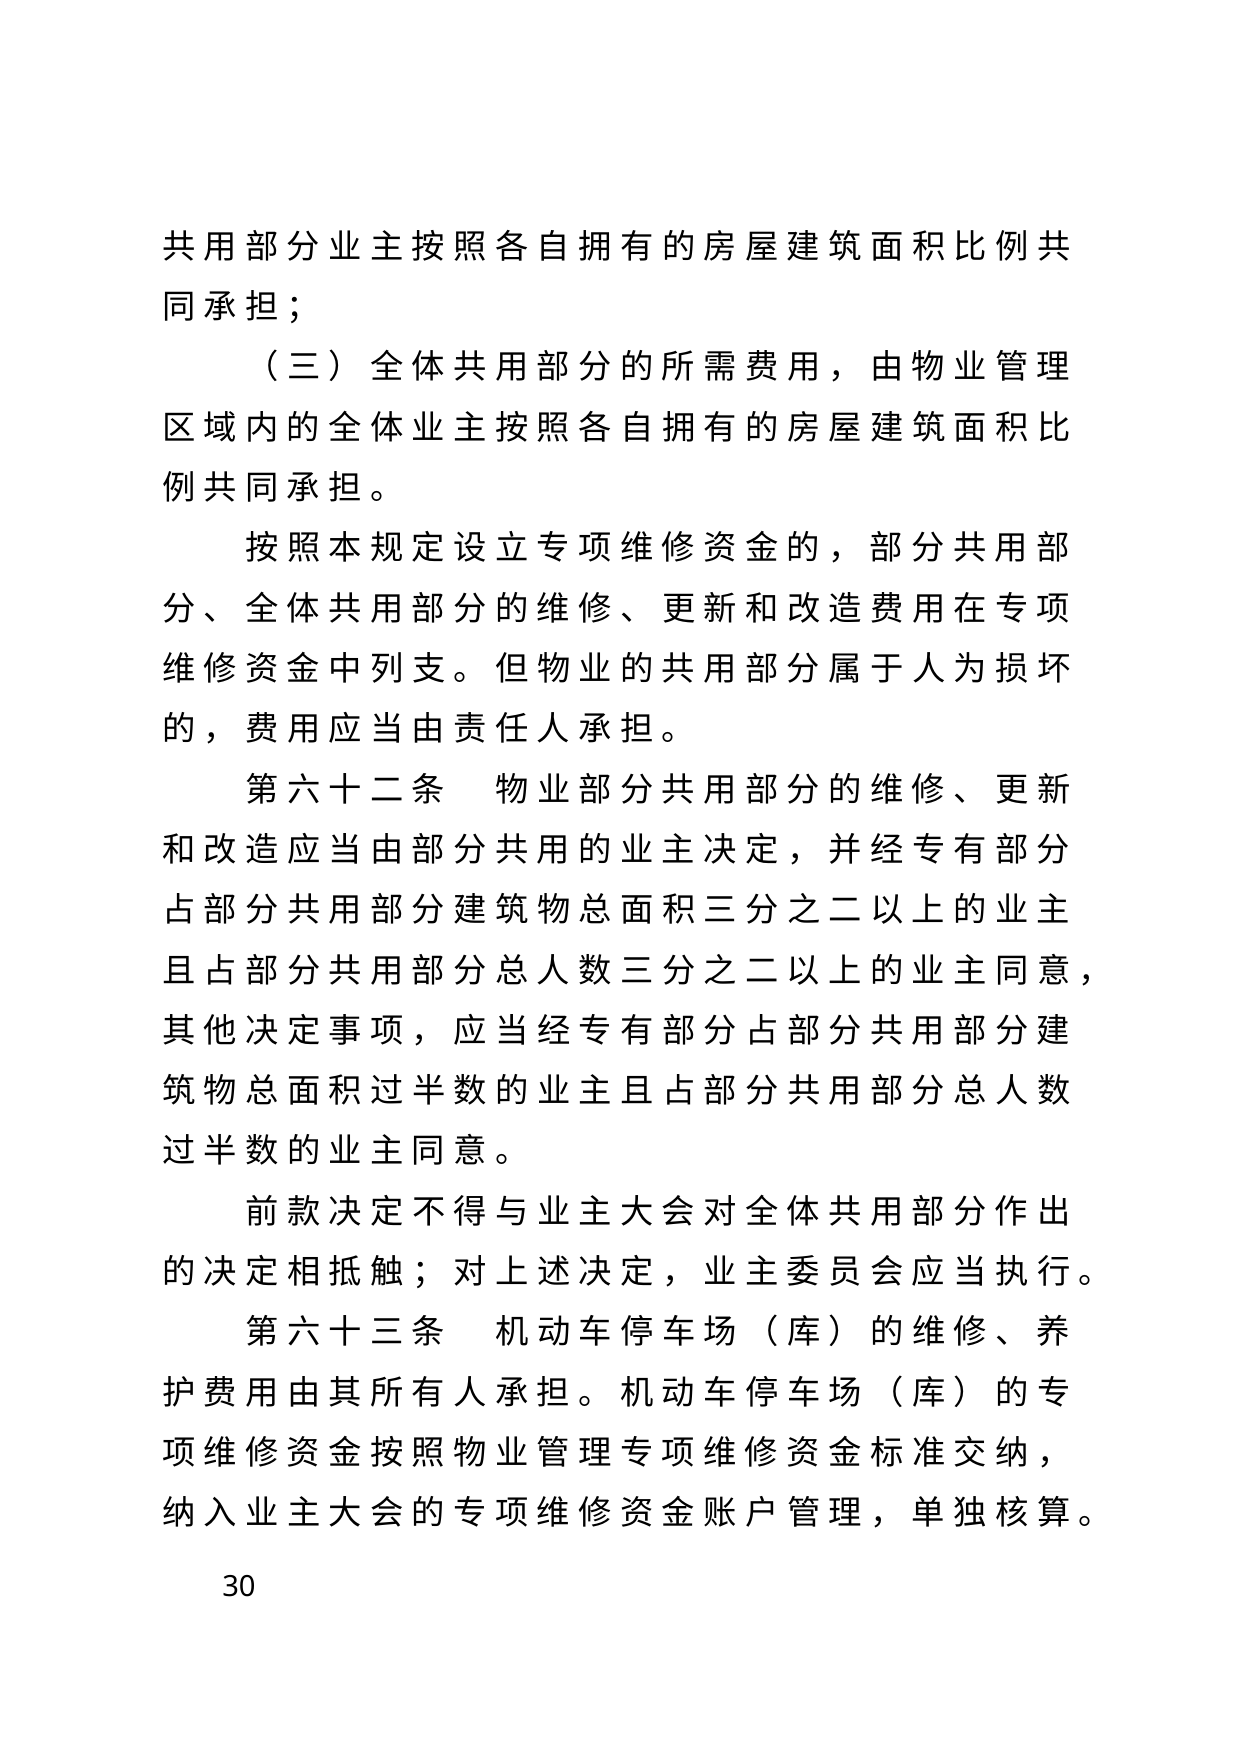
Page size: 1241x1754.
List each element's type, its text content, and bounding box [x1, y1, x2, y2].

text （三）全体共用部分的所需费用，由物业管理区域内的全体业主按照各自拥有的房屋建筑面积比例共同承担。 [162, 334, 1078, 515]
text 第六十二条 物业部分共用部分的维修、更新和改造应当由部分共用的业主决定，并经专有部分占部分共用部分建筑物总面积三分之二以上的业主且占部分共用部分总人数三分之二以上的业主同意，其他决定事项，应当经专有部分占部分共用部分建筑物总面积过半数的业主且占部分共用部分总人数过半数的业主同意。 [162, 756, 1078, 1178]
text 按照本规定设立专项维修资金的，部分共用部分、全体共用部分的维修、更新和改造费用在专项维修资金中列支。但物业的共用部分属于人为损坏的，费用应当由责任人承担。 [162, 515, 1078, 756]
text 第六十三条 机动车停车场（库）的维修、养护费用由其所有人承担。机动车停车场（库）的专项维修资金按照物业管理专项维修资金标准交纳，纳入业主大会的专项维修资金账户管理，单独核算。 [162, 1299, 1078, 1540]
text 前款决定不得与业主大会对全体共用部分作出的决定相抵触；对上述决定，业主委员会应当执行。 [162, 1178, 1078, 1299]
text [162, 213, 1078, 334]
